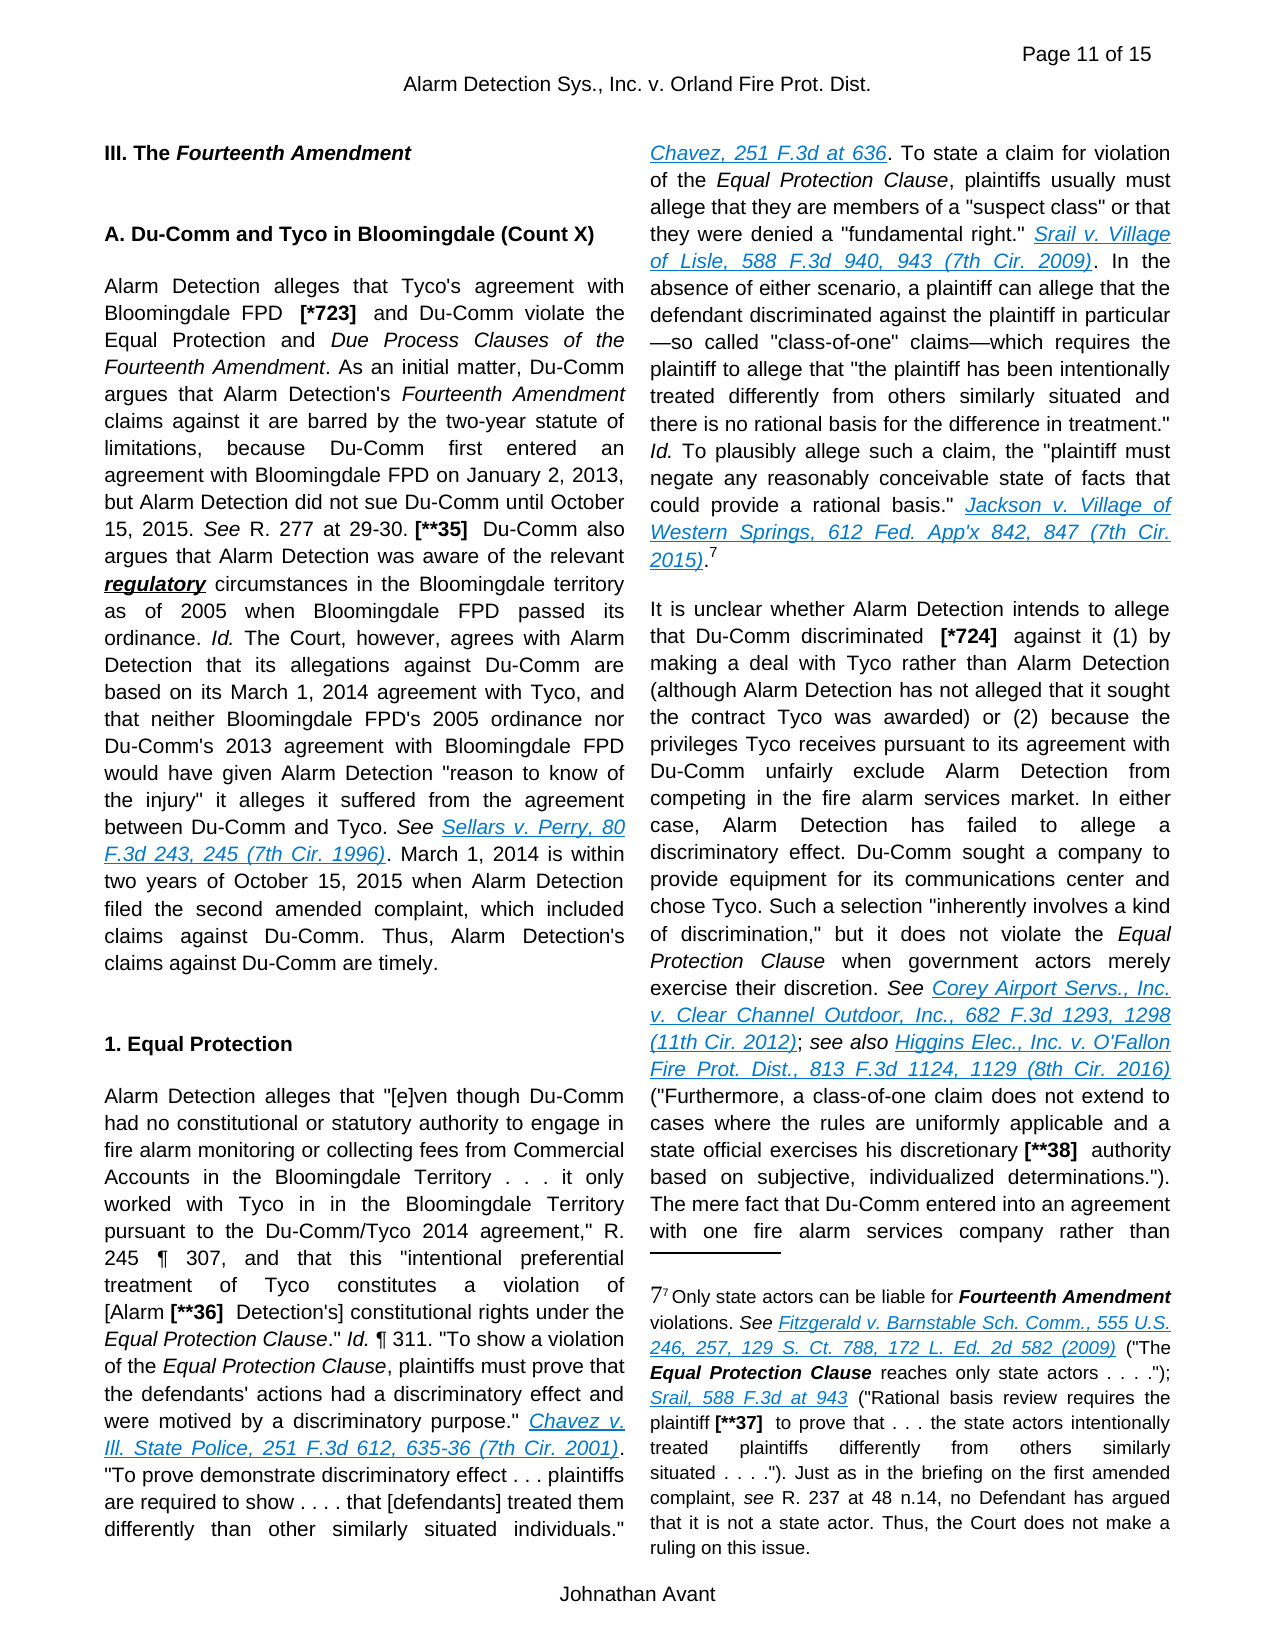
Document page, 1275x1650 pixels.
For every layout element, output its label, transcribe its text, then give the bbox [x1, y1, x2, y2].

text Alarm Detection alleges that "[e]ven though Du-Comm had no constitutional or statutory authority to engage in fire alarm monitoring or collecting fees from Commercial Accounts in the Bloomingdale Territory . . . it only worked with Tyco in in the Bloomingdale Territory pursuant to the Du-Comm/Tyco 2014 agreement," R. 245 ¶ 307, and that this "intentional preferential treatment of Tyco constitutes a violation of [Alarm [**36] Detection's] constitutional rights under the Equal Protection Clause." Id. ¶ 311. "To show a violation of the Equal Protection Clause, plaintiffs must prove that the defendants' actions had a discriminatory effect and were motived by a discriminatory purpose." Chavez v. Ill. State Police, 251 F.3d 612, 635-36 (7th Cir. 2001). "To prove demonstrate discriminatory effect . . . plaintiffs are required to show . . . . that [defendants] treated them differently than other similarly situated individuals." Chavez, 251 F.3d at 636. To state a claim for violation of the Equal Protection Clause, plaintiffs usually must allege that they are members of a "suspect class" or that they were denied a "fundamental right." Srail v. Village of Lisle, 588 F.3d 940, 943 (7th Cir. 2009). In the absence of either scenario, a plaintiff can allege that the defendant discriminated against the plaintiff in particular—so called "class-of-one" claims—which requires the plaintiff to allege that "the plaintiff has been intentionally treated differently from others similarly situated and there is no rational basis for the difference in treatment." Id. To plausibly allege such a claim, the "plaintiff must negate any reasonably conceivable state of facts that could provide a rational basis." Jackson v. Village of Western Springs, 612 Fed. App'x 842, 847 (7th Cir. 2015).7 [104, 1080, 625, 1541]
text Alarm Detection alleges that Tyco's agreement with Bloomingdale FPD [*723] and Du-Comm violate the Equal Protection and Due Process Clauses of the Fourteenth Amendment. As an initial matter, Du-Comm argues that Alarm Detection's Fourteenth Amendment claims against it are barred by the two-year statute of limitations, because Du-Comm first entered an agreement with Bloomingdale FPD on January 2, 2013, but Alarm Detection did not sue Du-Comm until October 15, 2015. See R. 277 at 29-30. [**35] Du-Comm also argues that Alarm Detection was aware of the relevant regulatory circumstances in the Bloomingdale territory as of 2005 when Bloomingdale FPD passed its ordinance. Id. The Court, however, agrees with Alarm Detection that its allegations against Du-Comm are based on its March 1, 2014 agreement with Tyco, and that neither Bloomingdale FPD's 2005 ordinance nor Du-Comm's 2013 agreement with Bloomingdale FPD would have given Alarm Detection "reason to know of the injury" it alleges it suffered from the agreement between Du-Comm and Tyco. See Sellars v. Perry, 80 F.3d 243, 245 (7th Cir. 1996). March 1, 2014 is within two years of October 15, 2015 when Alarm Detection filed the second amended complaint, which included claims against Du-Comm. Thus, Alarm Detection's claims against Du-Comm are timely. [104, 270, 625, 974]
text Alarm Detection alleges that "[e]ven though Du-Comm had no constitutional or statutory authority to engage in fire alarm monitoring or collecting fees from Commercial Accounts in the Bloomingdale Territory . . . it only worked with Tyco in in the Bloomingdale Territory pursuant to the Du-Comm/Tyco 2014 agreement," R. 245 ¶ 307, and that this "intentional preferential treatment of Tyco constitutes a violation of [Alarm [**36] Detection's] constitutional rights under the Equal Protection Clause." Id. ¶ 311. "To show a violation of the Equal Protection Clause, plaintiffs must prove that the defendants' actions had a discriminatory effect and were motived by a discriminatory purpose." Chavez v. Ill. State Police, 251 F.3d 612, 635-36 (7th Cir. 2001). "To prove demonstrate discriminatory effect . . . plaintiffs are required to show . . . . that [defendants] treated them differently than other similarly situated individuals." Chavez, 251 F.3d at 636. To state a claim for violation of the Equal Protection Clause, plaintiffs usually must allege that they are members of a "suspect class" or that they were denied a "fundamental right." Srail v. Village of Lisle, 588 F.3d 940, 943 (7th Cir. 2009). In the absence of either scenario, a plaintiff can allege that the defendant discriminated against the plaintiff in particular—so called "class-of-one" claims—which requires the plaintiff to allege that "the plaintiff has been intentionally treated differently from others similarly situated and there is no rational basis for the difference in treatment." Id. To plausibly allege such a claim, the "plaintiff must negate any reasonably conceivable state of facts that could provide a rational basis." Jackson v. Village of Western Springs, 612 Fed. App'x 842, 847 (7th Cir. 2015).7 [650, 137, 1171, 541]
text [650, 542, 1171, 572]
text III. The Fourteenth Amendment [104, 137, 625, 164]
text A. Du-Comm and Tyco in Bloomingdale (Count X) [104, 189, 625, 245]
text 1. Equal Protection [104, 999, 625, 1055]
